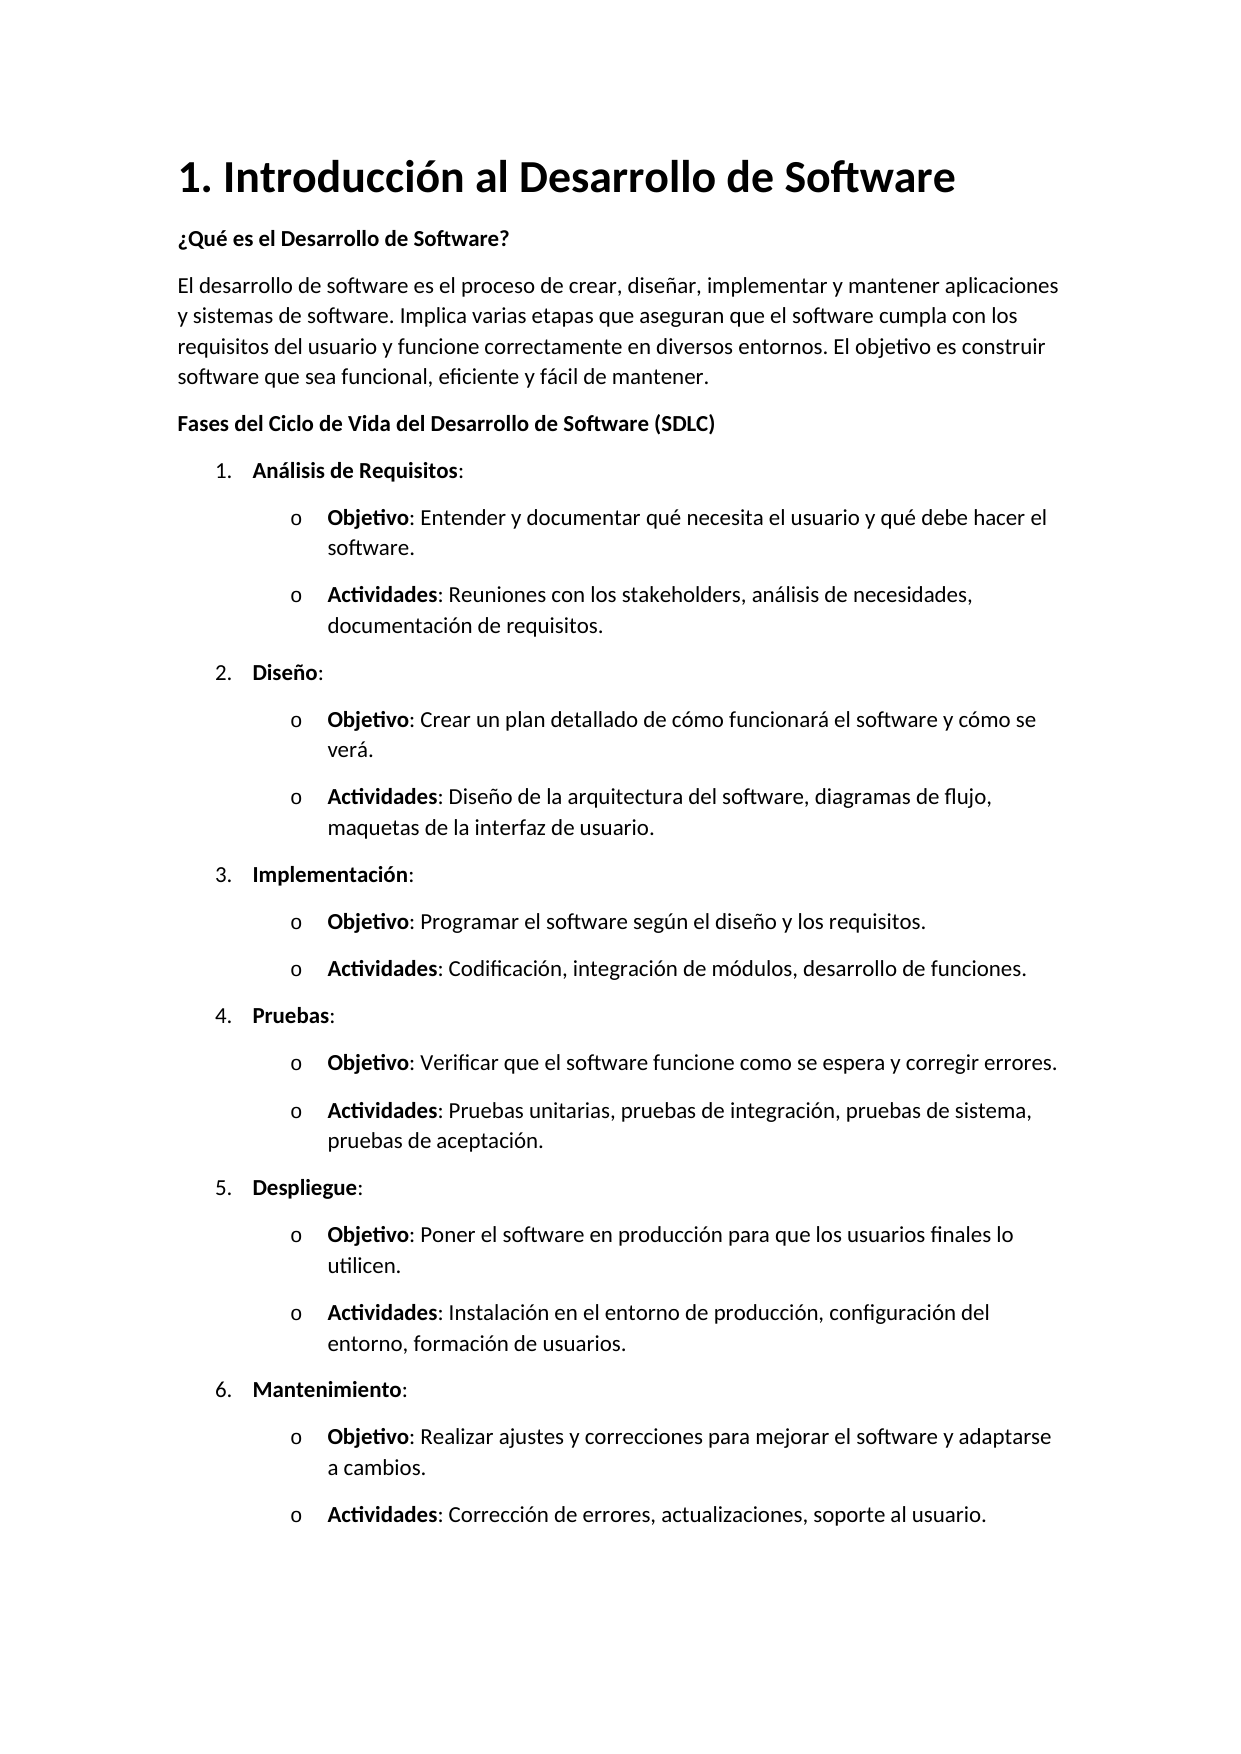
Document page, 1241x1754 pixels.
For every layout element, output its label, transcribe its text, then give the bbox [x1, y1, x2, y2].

list Análisis de Requisitos: [215, 456, 1063, 484]
list Objetivo: Crear un plan detallado de cómo funcionará el software y cómo se verá. [290, 705, 1063, 763]
list Actividades: Instalación en el entorno de producción, configuración del entorno, formación de usuarios. [290, 1298, 1063, 1357]
list Actividades: Diseño de la arquitectura del software, diagramas de flujo, maquetas de la interfaz de usuario. [290, 782, 1063, 841]
list Implementación: [215, 860, 1063, 888]
text ¿Qué es el Desarrollo de Software? [177, 224, 1063, 253]
list Objetivo: Realizar ajustes y correcciones para mejorar el software y adaptarse a cambios. [290, 1422, 1063, 1481]
text El desarrollo de software es el proceso de crear, diseñar, implementar y mantener aplicaciones y sistemas de software. Implica varias etapas que aseguran que el software cumpla con los requisitos del usuario y funcione correctamente en diversos entornos. El objetivo es construir software que sea funcional, eficiente y fácil de mantener. [177, 271, 1063, 390]
list Actividades: Corrección de errores, actualizaciones, soporte al usuario. [290, 1500, 1063, 1529]
text 1. Introducción al Desarrollo de Software [177, 148, 1063, 203]
list Objetivo: Programar el software según el diseño y los requisitos. [290, 907, 1063, 935]
list Objetivo: Verificar que el software funcione como se espera y corregir errores. [290, 1048, 1063, 1077]
list Actividades: Codificación, integración de módulos, desarrollo de funciones. [290, 954, 1063, 983]
list Despliegue: [215, 1173, 1063, 1202]
list Actividades: Reuniones con los stakeholders, análisis de necesidades, documentación de requisitos. [290, 580, 1063, 639]
list Objetivo: Entender y documentar qué necesita el usuario y qué debe hacer el software. [290, 503, 1063, 561]
list Objetivo: Poner el software en producción para que los usuarios finales lo utilicen. [290, 1220, 1063, 1279]
list Actividades: Pruebas unitarias, pruebas de integración, pruebas de sistema, pruebas de aceptación. [290, 1096, 1063, 1155]
list Pruebas: [215, 1002, 1063, 1030]
list Mantenimiento: [215, 1376, 1063, 1404]
list Diseño: [215, 658, 1063, 686]
text Fases del Ciclo de Vida del Desarrollo de Software (SDLC) [177, 409, 1063, 437]
